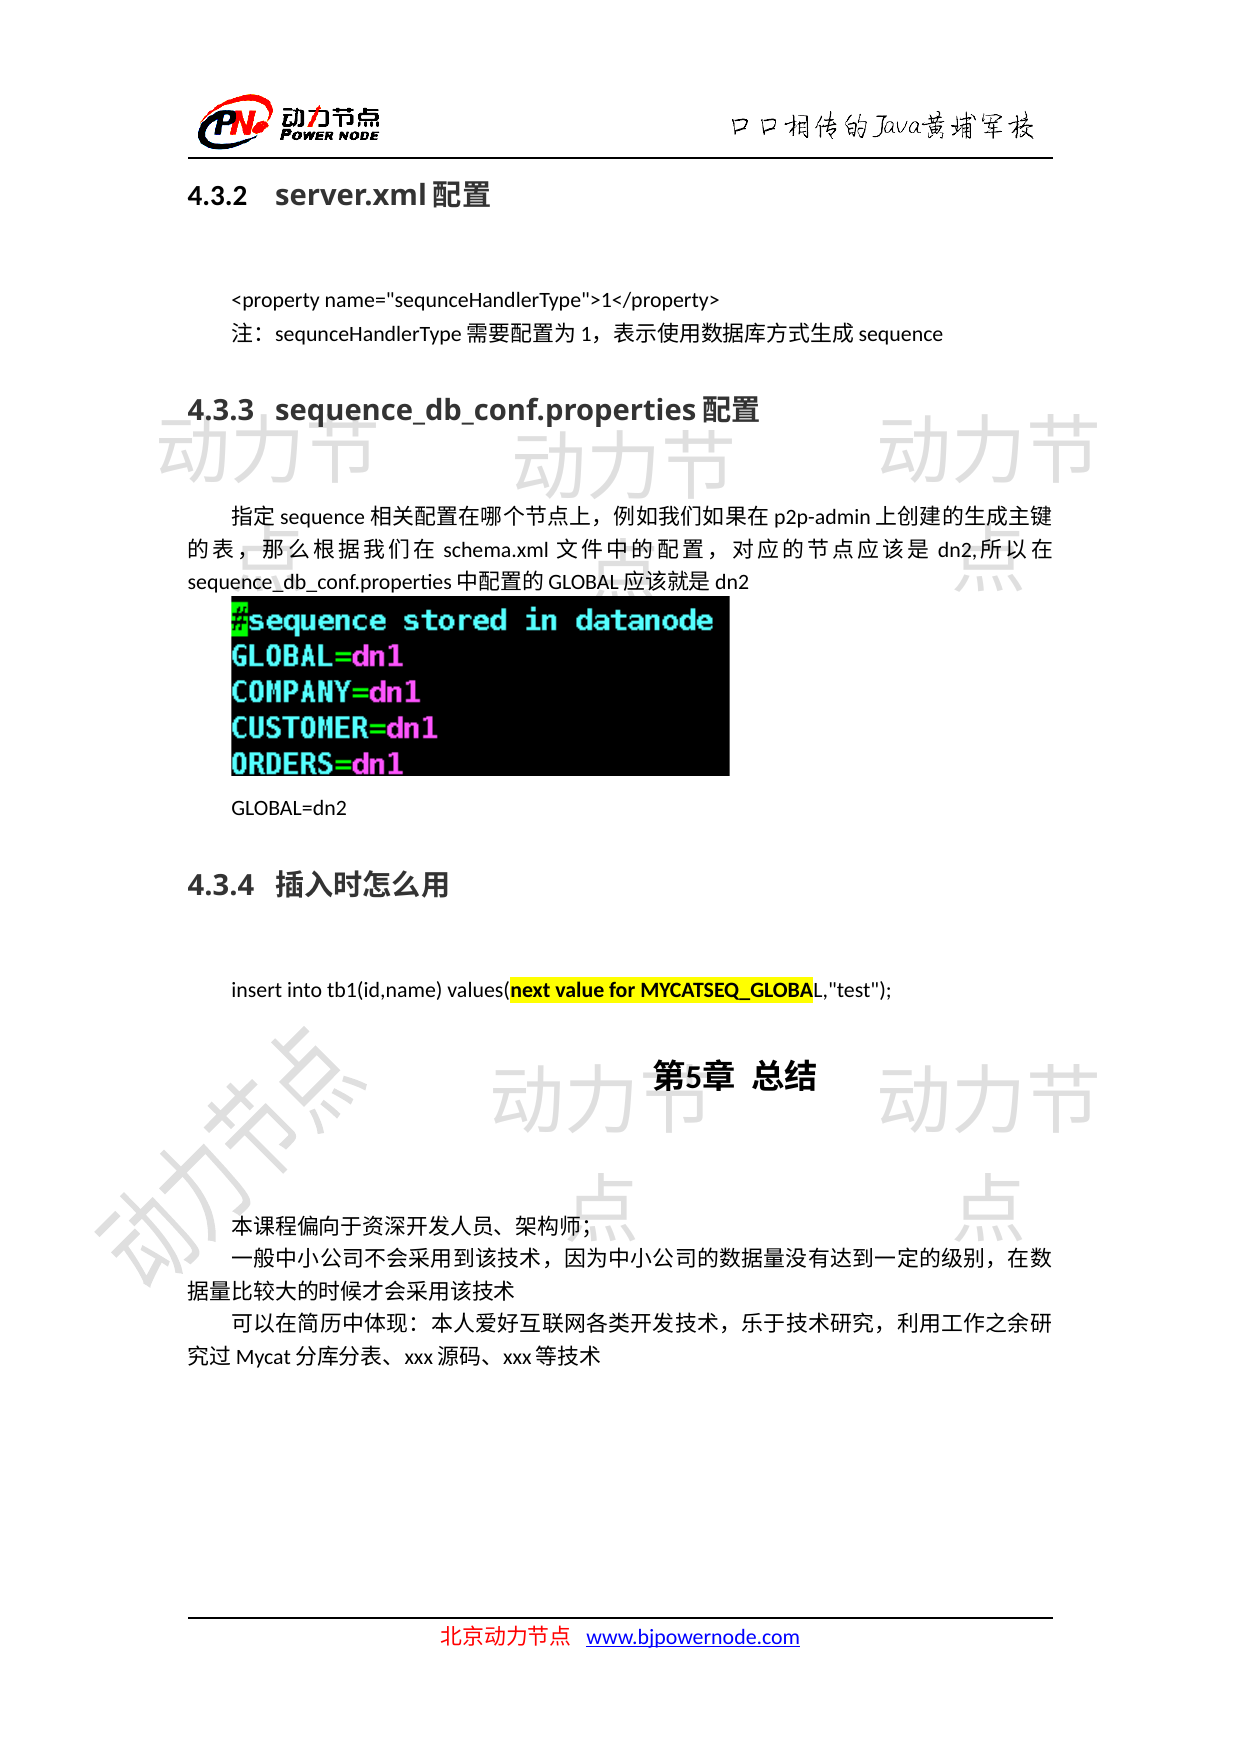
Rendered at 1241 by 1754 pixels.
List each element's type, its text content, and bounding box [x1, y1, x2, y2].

subtitle server.xml配置 [187, 161, 1053, 226]
text <property name="sequnceHandlerType">1</property> [187, 283, 1053, 316]
subtitle 插入时怎么用 [187, 851, 1053, 916]
text 注：sequnceHandlerType 需要配置为1，表示使用数据库方式生成sequence [187, 316, 1053, 348]
subtitle 总结 [438, 1042, 1031, 1107]
text 可以在简历中体现：本人爱好互联网各类开发技术，乐于技术研究，利用工作之余研究过Mycat分库分表、xxx源码、xxx等技术 [187, 1306, 1053, 1371]
text 一般中小公司不会采用到该技术，因为中小公司的数据量没有达到一定的级别，在数据量比较大的时候才会采用该技术 [187, 1241, 1053, 1306]
picture [187, 88, 1053, 155]
text 本课程偏向于资深开发人员、架构师； [187, 1208, 1053, 1241]
text GLOBAL=dn2 [187, 791, 1053, 824]
text insert into tb1(id,name) values(next value for MYCATSEQ_GLOBAL,"test"); [187, 974, 1053, 1006]
picture [231, 596, 730, 776]
text 指定sequence相关配置在哪个节点上，例如我们如果在p2p-admin上创建的生成主键的表，那么根据我们在schema.xml文件中的配置，对应的节点应该是dn2,所以在sequence_db_conf.properties中配置的GLOBAL应该就是dn2 [187, 499, 1053, 596]
subtitle sequence_db_conf.properties配置 [187, 376, 1053, 441]
